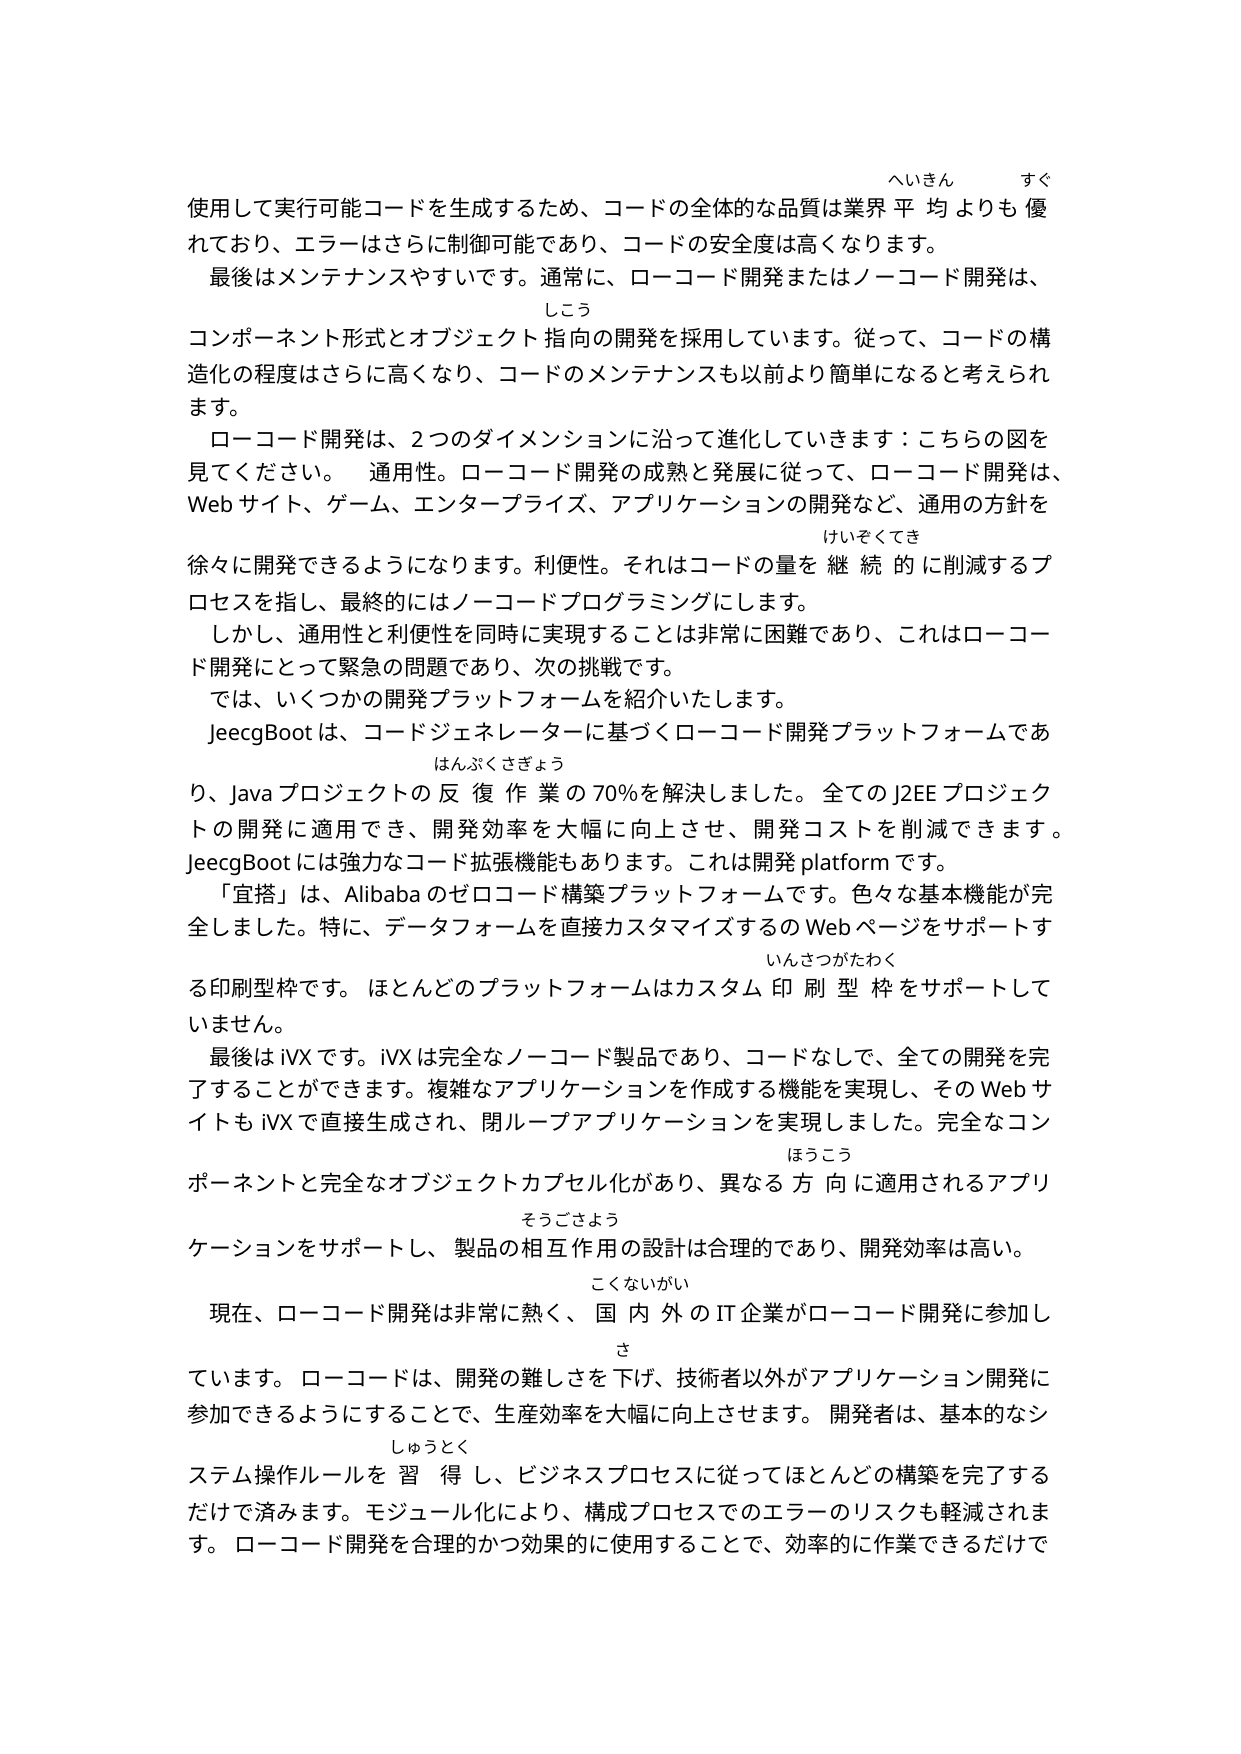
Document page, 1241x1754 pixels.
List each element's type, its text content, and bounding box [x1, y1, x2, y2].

text 最後はメンテナンスやすいです。通常に、ローコード開発またはノーコード開発は、コンポーネント形式とオブジェクトの開発を採用しています。従って、コードの構造化の程度はさらに高くなり、コードのメンテナンスも以前より簡単になると考えられます。 [187, 259, 1053, 422]
text では、いくつかの開発プラットフォームを紹介いたします。 [187, 682, 1053, 714]
text 最後はiVXです。iVXは完全なノーコード製品であり、コードなしで、全ての開発を完了することができます。複雑なアプリケーションを作成する機能を実現し、そのWebサイトもiVXで直接生成され、閉ループアプリケーションを実現しました。完全なコンポーネントと完全なオブジェクトカプセル化があり、異なるに適用されるアプリケーションをサポートし、 製品のの設計は合理的であり、開発効率は高い。 [187, 1039, 1053, 1267]
text JeecgBootは、コードジェネレーターに基づくローコード開発プラットフォームであり、Javaプロジェクトのの70％を解決しました。 全てのJ2EEプロジェクトの開発に適用でき、開発効率を大幅に向上させ、開発コストを削減できます。JeecgBootには強力なコード拡張機能もあります。これは開発platformです。 [187, 714, 1053, 877]
text 「宜搭」は、Alibabaのゼロコード構築プラットフォームです。色々な基本機能が完全しました。特に、データフォームを直接カスタマイズするのWebページをサポートする印刷型枠です。 ほとんどのプラットフォームはカスタムをサポートしていません。 [187, 877, 1053, 1039]
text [187, 1267, 1053, 1559]
text しかし、通用性と利便性を同時に実現することは非常に困難であり、これはローコード開発にとって緊急の問題であり、次の挑戦です。 [187, 617, 1053, 682]
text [187, 162, 1053, 259]
text ローコード開発は、2つのダイメンションに沿って進化していきます：こちらの図を見てください。 通用性。ローコード開発の成熟と発展に従って、ローコード開発は、Webサイト、ゲーム、エンタープライズ、アプリケーションの開発など、通用の方針を徐々に開発できるようになります。利便性。それはコードの量をに削減するプロセスを指し、最終的にはノーコードプログラミングにします。 [187, 422, 1053, 617]
